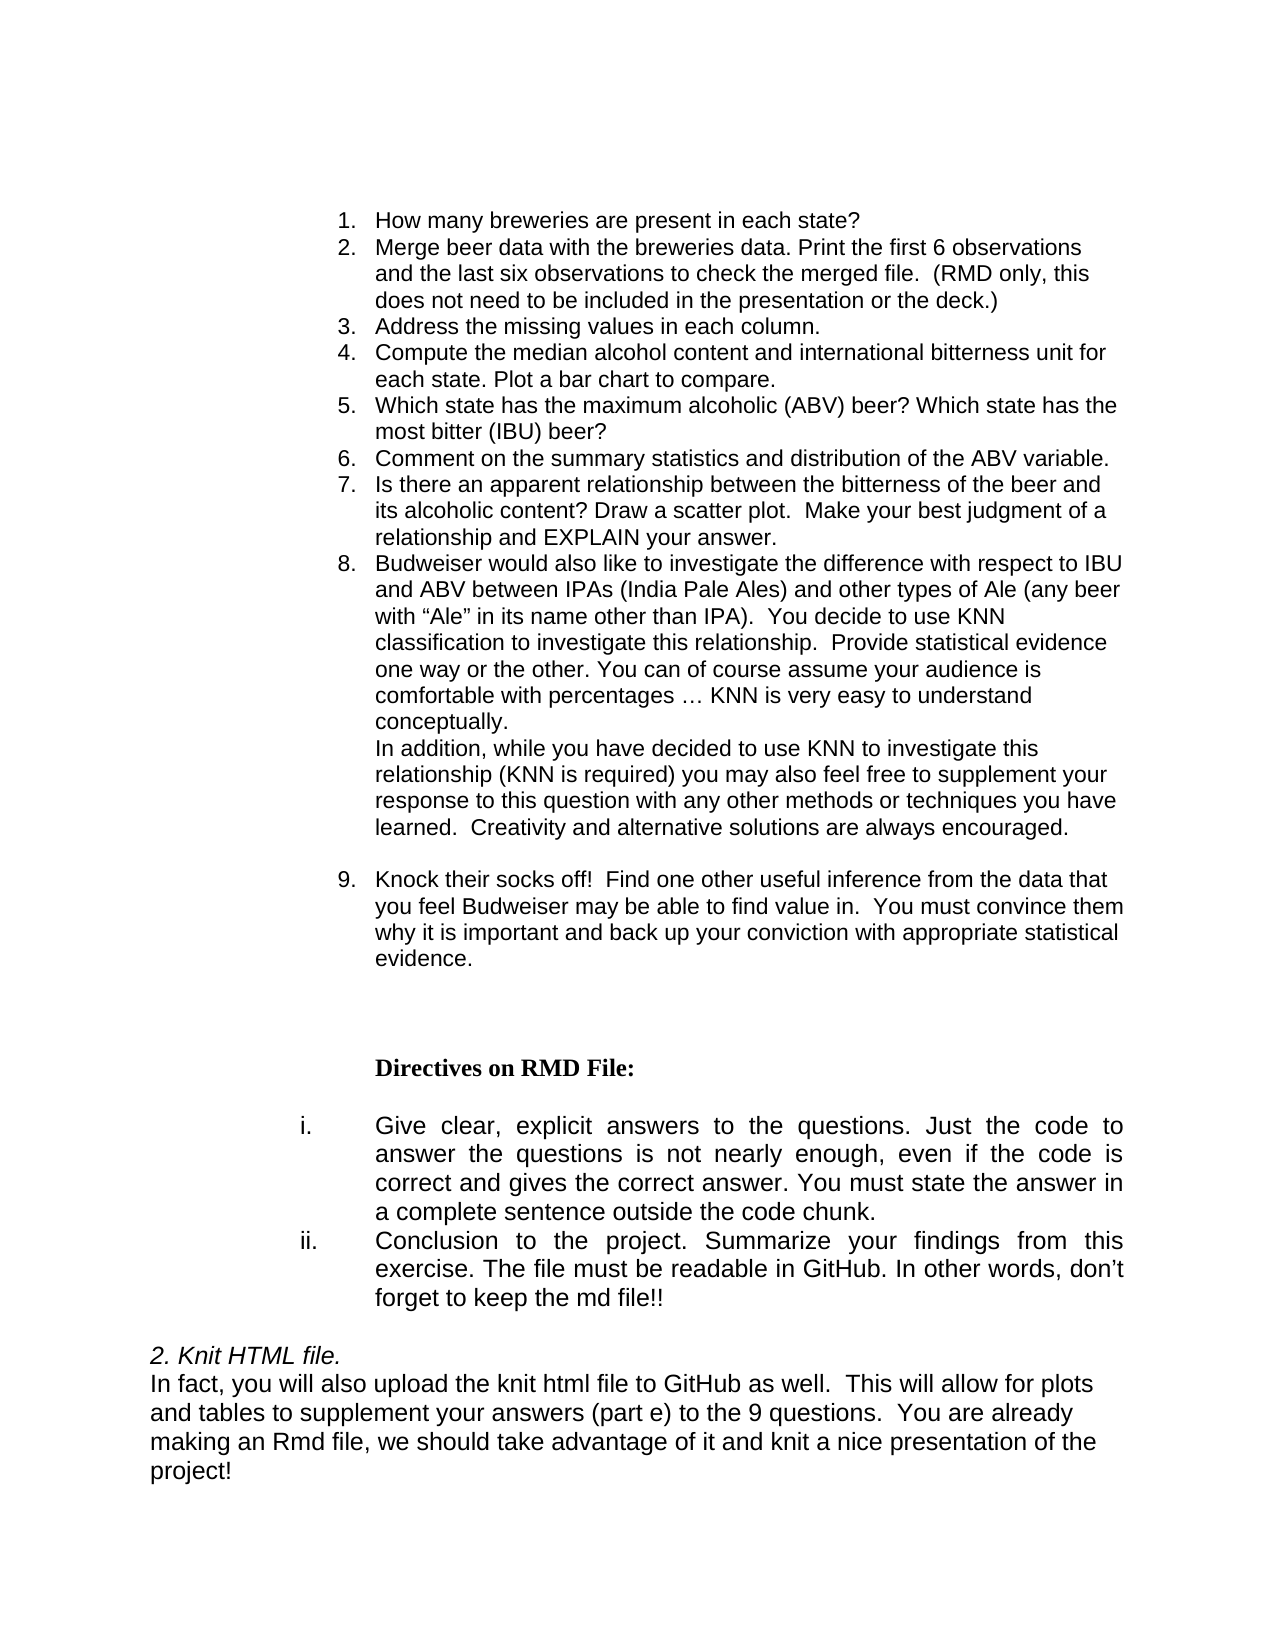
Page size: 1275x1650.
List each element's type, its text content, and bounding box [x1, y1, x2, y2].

list Is there an apparent relationship between the bitterness of the beer and its alcoholic content? Draw a scatter plot. Make your best judgment of a relationship and EXPLAIN your answer. [337, 471, 1125, 550]
list Give clear, explicit answers to the questions. Just the code to answer the questions is not nearly enough, even if the code is correct and gives the correct answer. You must state the answer in a complete sentence outside the code chunk. [300, 1111, 1125, 1226]
list Which state has the maximum alcoholic (ABV) beer? Which state has the most bitter (IBU) beer? [337, 392, 1125, 445]
list Knock their socks off! Find one other useful inference from the data that you feel Budweiser may be able to find value in. You must convince them why it is important and back up your conviction with appropriate statistical evidence. [337, 866, 1125, 972]
list Merge beer data with the breweries data. Print the first 6 observations and the last six observations to check the merged file. (RMD only, this does not need to be included in the presentation or the deck.) [337, 234, 1125, 313]
list Compute the median alcohol content and international bitterness unit for each state. Plot a bar chart to compare. [337, 339, 1125, 392]
text Directives on RMD File: [300, 1053, 1125, 1082]
list How many breweries are present in each state? [337, 207, 1125, 234]
list Comment on the summary statistics and distribution of the ABV variable. [337, 445, 1125, 471]
list In addition, while you have decided to use KNN to investigate this relationship (KNN is required) you may also feel free to supplement your response to this question with any other methods or techniques you have learned. Creativity and alternative solutions are always encouraged. [375, 734, 1125, 840]
text In fact, you will also upload the knit html file to GitHub as well. This will allow for plots and tables to supplement your answers (part e) to the 9 questions. You are already making an Rmd file, we should take advantage of it and knit a nice presentation of the project! [150, 1369, 1125, 1484]
list Budweiser would also like to investigate the difference with respect to IBU and ABV between IPAs (India Pale Ales) and other types of Ale (any beer with “Ale” in its name other than IPA). You decide to use KNN classification to investigate this relationship. Provide statistical evidence one way or the other. You can of course assume your audience is comfortable with percentages … KNN is very easy to understand conceptually. [337, 550, 1125, 734]
list Conclusion to the project. Summarize your findings from this exercise. The file must be readable in GitHub. In other words, don’t forget to keep the md file!! [300, 1226, 1125, 1312]
list Address the missing values in each column. [337, 313, 1125, 339]
text 2. Knit HTML file. [150, 1341, 1125, 1369]
